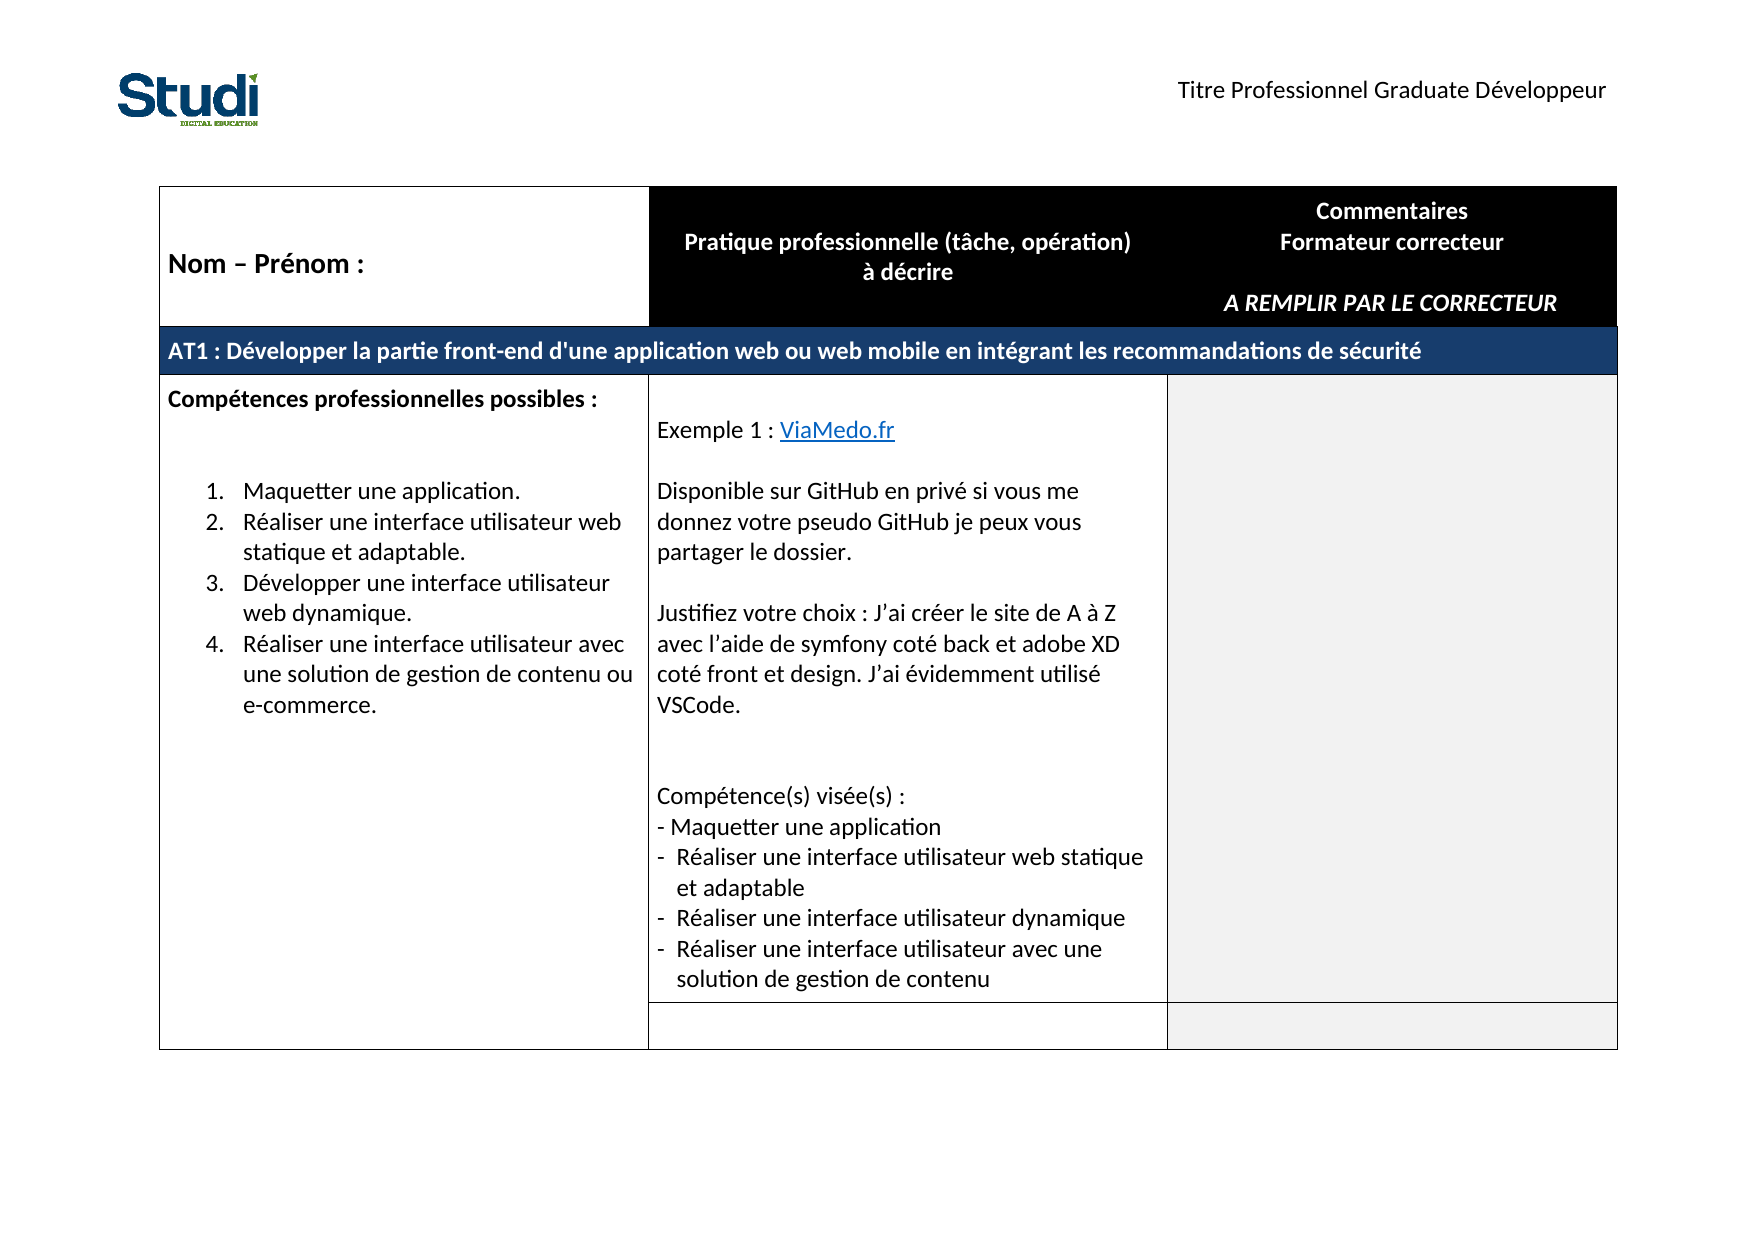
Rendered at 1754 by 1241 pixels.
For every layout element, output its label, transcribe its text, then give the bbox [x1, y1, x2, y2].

table_cell [649, 1003, 1167, 1049]
table_header Nom – Prénom : [160, 187, 648, 326]
table_cell Exemple 1 : ViaMedo.fr Disponible sur GitHub en privé si vous me donnez votre pseudo GitHub je peux vous partager le dossier. Justifiez votre choix : J’ai créer le site de A à Z avec l’aide de symfony coté back et adobe XD coté front et design. J’ai évidemment utilisé VSCode. Compétence(s) visée(s) : - Maquetter une application Réaliser une interface utilisateur web statique et adaptable Réaliser une interface utilisateur dynamique Réaliser une interface utilisateur avec une solution de gestion de contenu [649, 375, 1167, 1002]
table_cell [1168, 375, 1617, 1002]
table_cell Compétences professionnelles possibles : Maquetter une application. Réaliser une interface utilisateur web statique et adaptable. Développer une interface utilisateur web dynamique. Réaliser une interface utilisateur avec une solution de gestion de contenu ou e-commerce. [160, 375, 648, 1049]
table_cell [1168, 1003, 1617, 1049]
table_header Commentaires Formateur correcteur A REMPLIR PAR LE CORRECTEUR [1167, 186, 1617, 326]
table_header Pratique professionnelle (tâche, opération) à décrire [649, 186, 1167, 326]
table_cell AT1 : Développer la partie front-end d'une application web ou web mobile en intégrant les recommandations de sécurité [160, 327, 1617, 374]
picture [118, 73, 258, 126]
